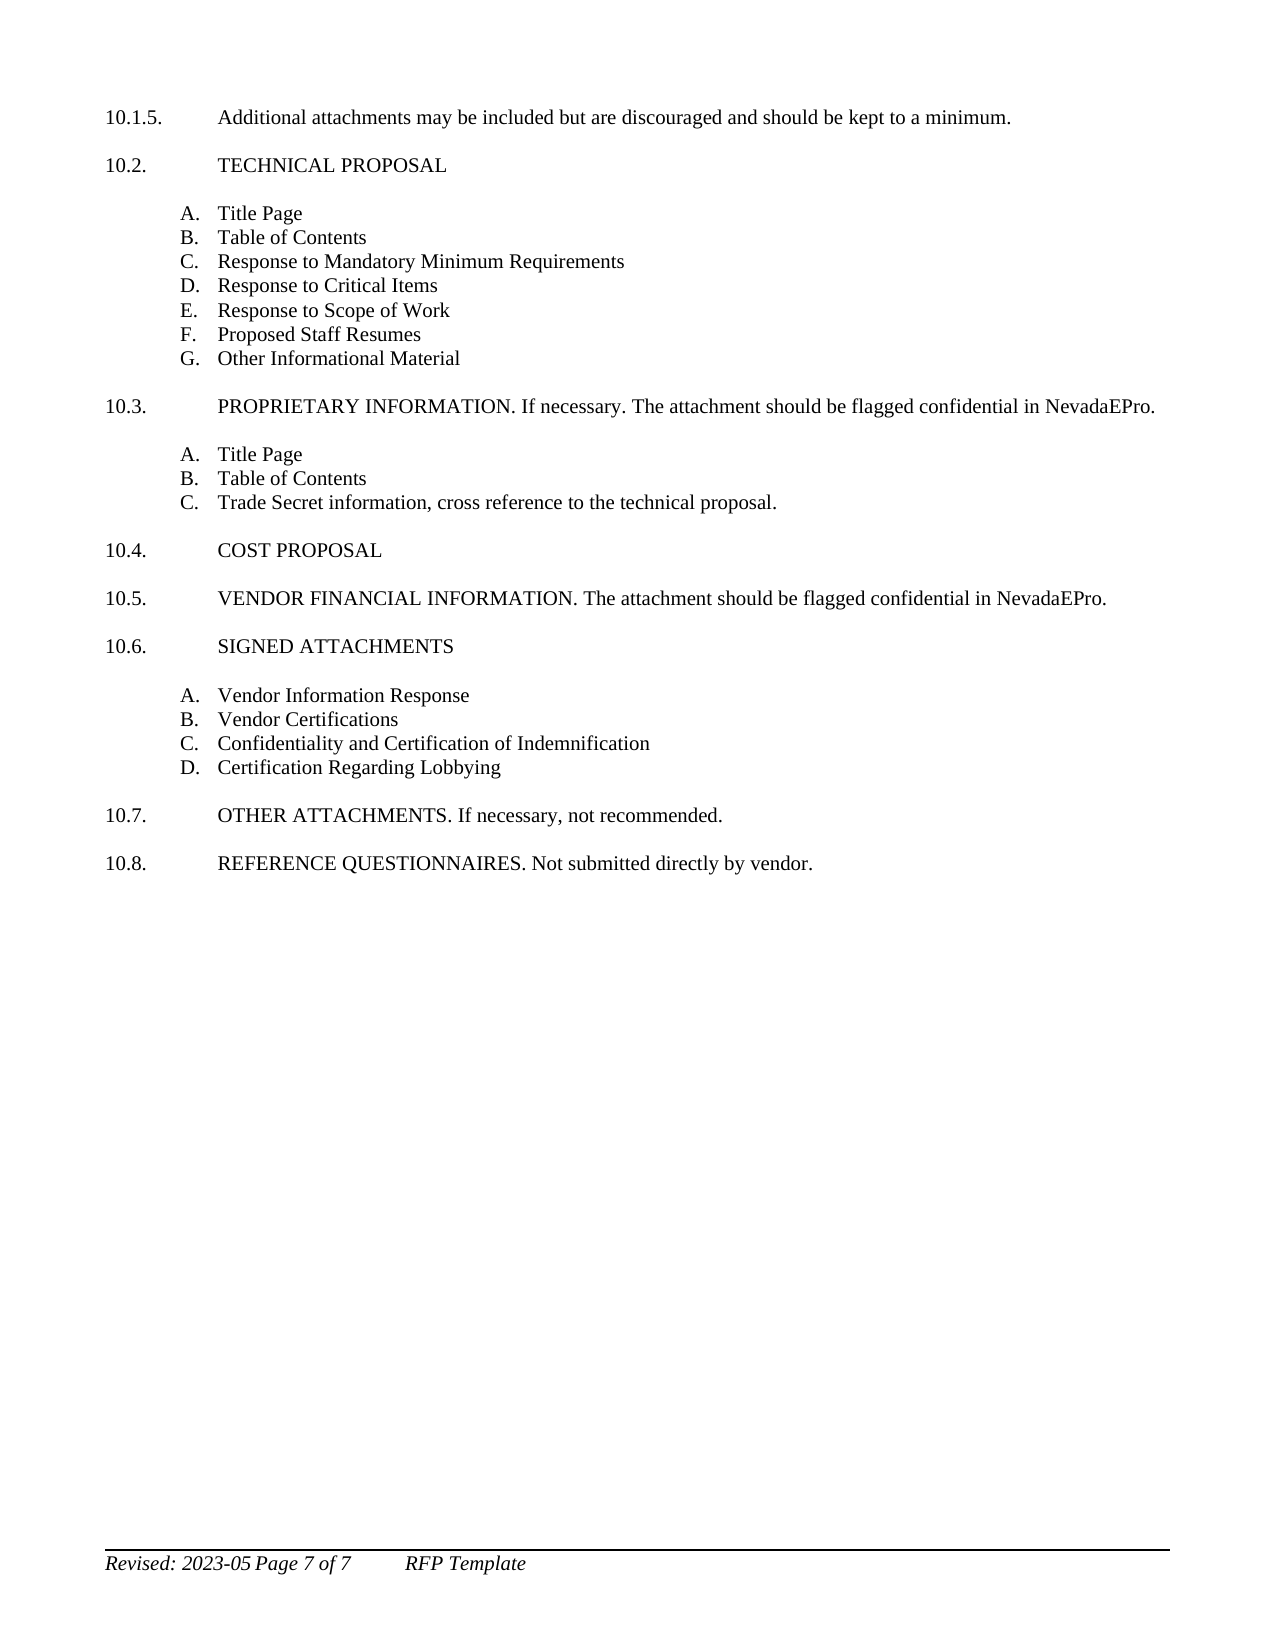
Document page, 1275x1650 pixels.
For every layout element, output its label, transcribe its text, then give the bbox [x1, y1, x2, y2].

subtitle Other Informational Material [180, 346, 1170, 370]
subtitle Response to Mandatory Minimum Requirements [180, 249, 1170, 273]
subtitle Proposed Staff Resumes [180, 322, 1170, 346]
subtitle Title Page [180, 442, 1170, 466]
subtitle Response to Critical Items [180, 273, 1170, 297]
subtitle SIGNED ATTACHMENTS [105, 634, 1170, 658]
subtitle OTHER ATTACHMENTS. If necessary, not recommended. [105, 803, 1170, 827]
subtitle Trade Secret information, cross reference to the technical proposal. [180, 490, 1170, 514]
subtitle Confidentiality and Certification of Indemnification [180, 731, 1170, 755]
subtitle PROPRIETARY INFORMATION. If necessary. The attachment should be flagged confidential in NevadaEPro. [105, 394, 1170, 418]
subtitle Vendor Certifications [180, 707, 1170, 731]
subtitle Response to Scope of Work [180, 297, 1170, 322]
subtitle TECHNICAL PROPOSAL [105, 153, 1170, 177]
subtitle Vendor Information Response [180, 682, 1170, 707]
subtitle Additional attachments may be included but are discouraged and should be kept to a minimum. [105, 105, 1170, 129]
subtitle Table of Contents [180, 466, 1170, 490]
subtitle REFERENCE QUESTIONNAIRES. Not submitted directly by vendor. [105, 851, 1170, 875]
subtitle COST PROPOSAL [105, 538, 1170, 562]
subtitle Table of Contents [180, 225, 1170, 249]
subtitle Certification Regarding Lobbying [180, 755, 1170, 779]
subtitle VENDOR FINANCIAL INFORMATION. The attachment should be flagged confidential in NevadaEPro. [105, 586, 1170, 610]
subtitle Title Page [180, 201, 1170, 225]
